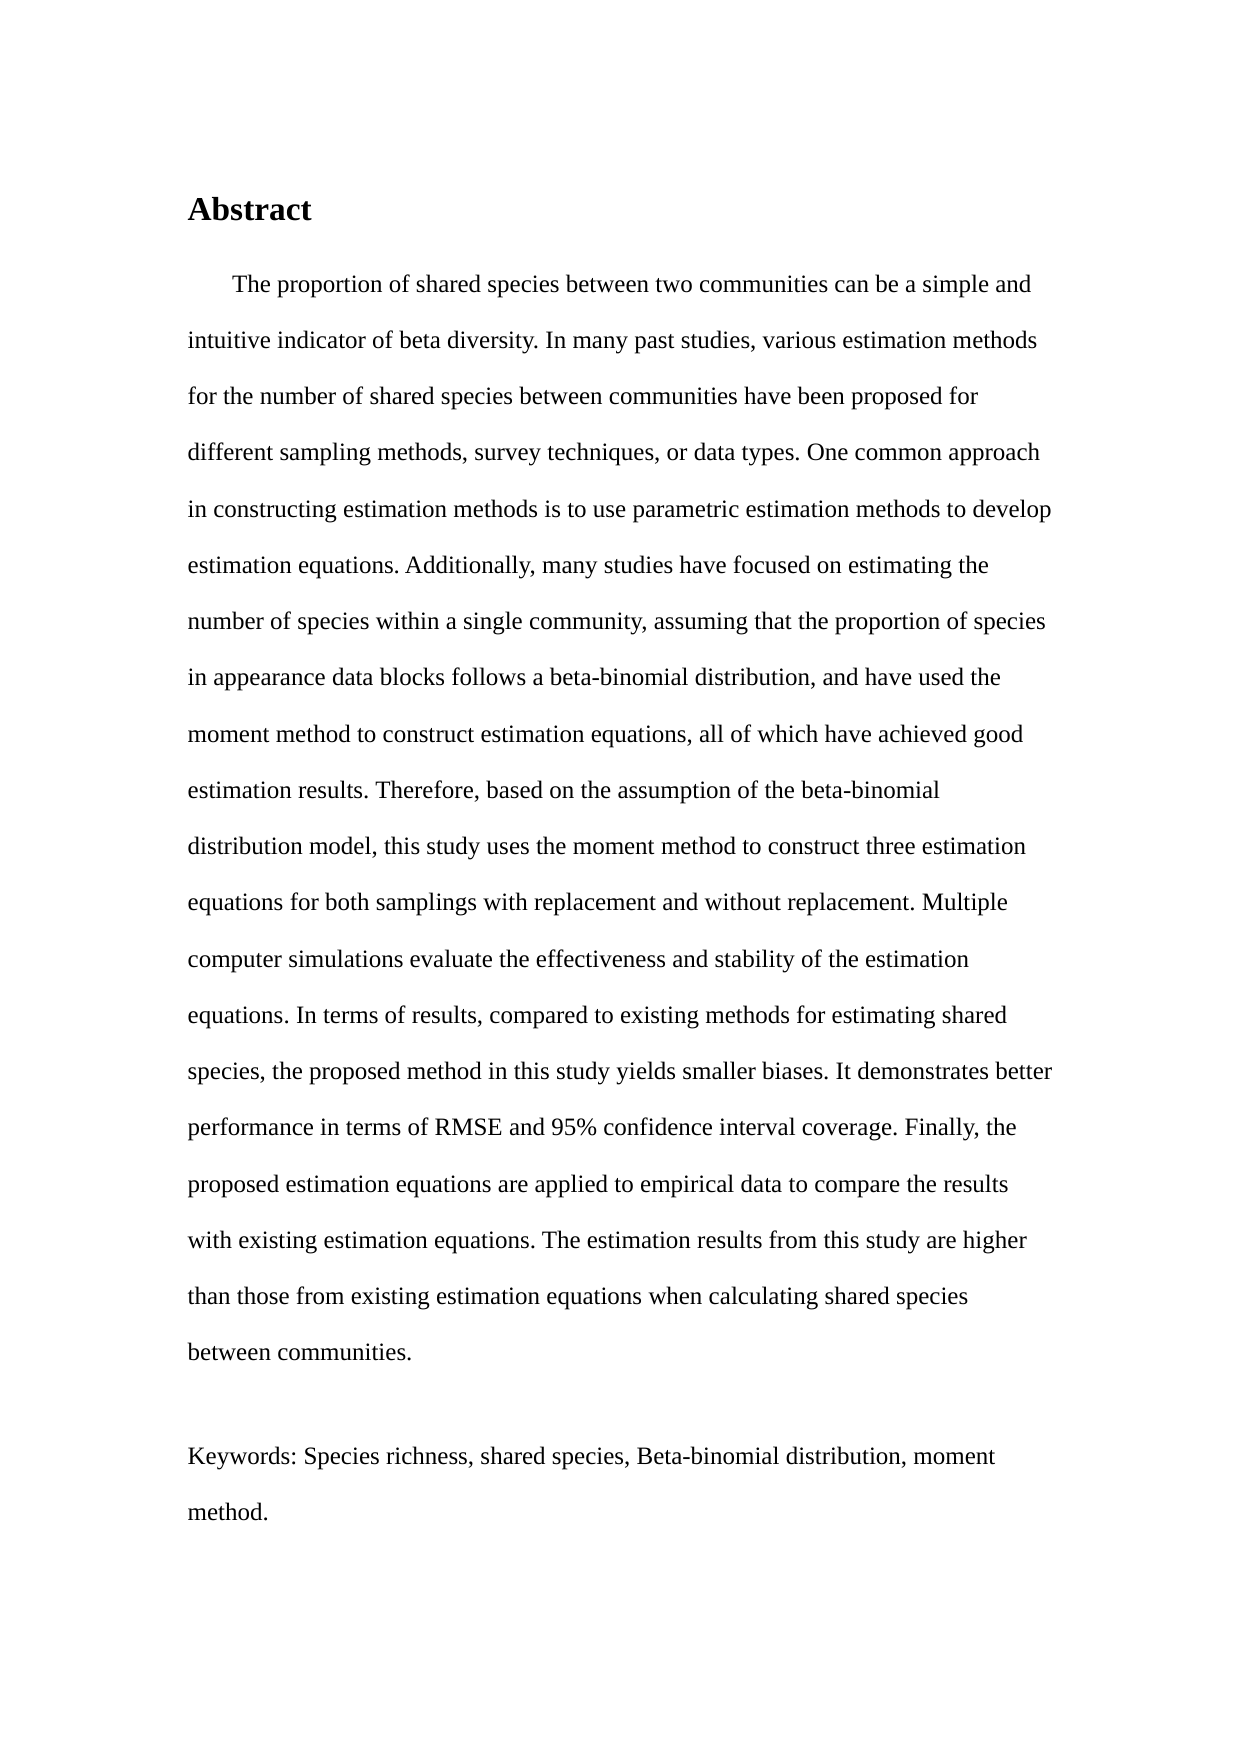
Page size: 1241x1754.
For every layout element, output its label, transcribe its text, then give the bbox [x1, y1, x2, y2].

text Keywords: Species richness, shared species, Beta-binomial distribution, moment method. [187, 1437, 1053, 1531]
subtitle Abstract [187, 171, 1053, 246]
text The proportion of shared species between two communities can be a simple and intuitive indicator of beta diversity. In many past studies, various estimation methods for the number of shared species between communities have been proposed for different sampling methods, survey techniques, or data types. One common approach in constructing estimation methods is to use parametric estimation methods to develop estimation equations. Additionally, many studies have focused on estimating the number of species within a single community, assuming that the proportion of species in appearance data blocks follows a beta-binomial distribution, and have used the moment method to construct estimation equations, all of which have achieved good estimation results. Therefore, based on the assumption of the beta-binomial distribution model, this study uses the moment method to construct three estimation equations for both samplings with replacement and without replacement. Multiple computer simulations evaluate the effectiveness and stability of the estimation equations. In terms of results, compared to existing methods for estimating shared species, the proposed method in this study yields smaller biases. It demonstrates better performance in terms of RMSE and 95% confidence interval coverage. Finally, the proposed estimation equations are applied to empirical data to compare the results with existing estimation equations. The estimation results from this study are higher than those from existing estimation equations when calculating shared species between communities. [187, 264, 1053, 1371]
